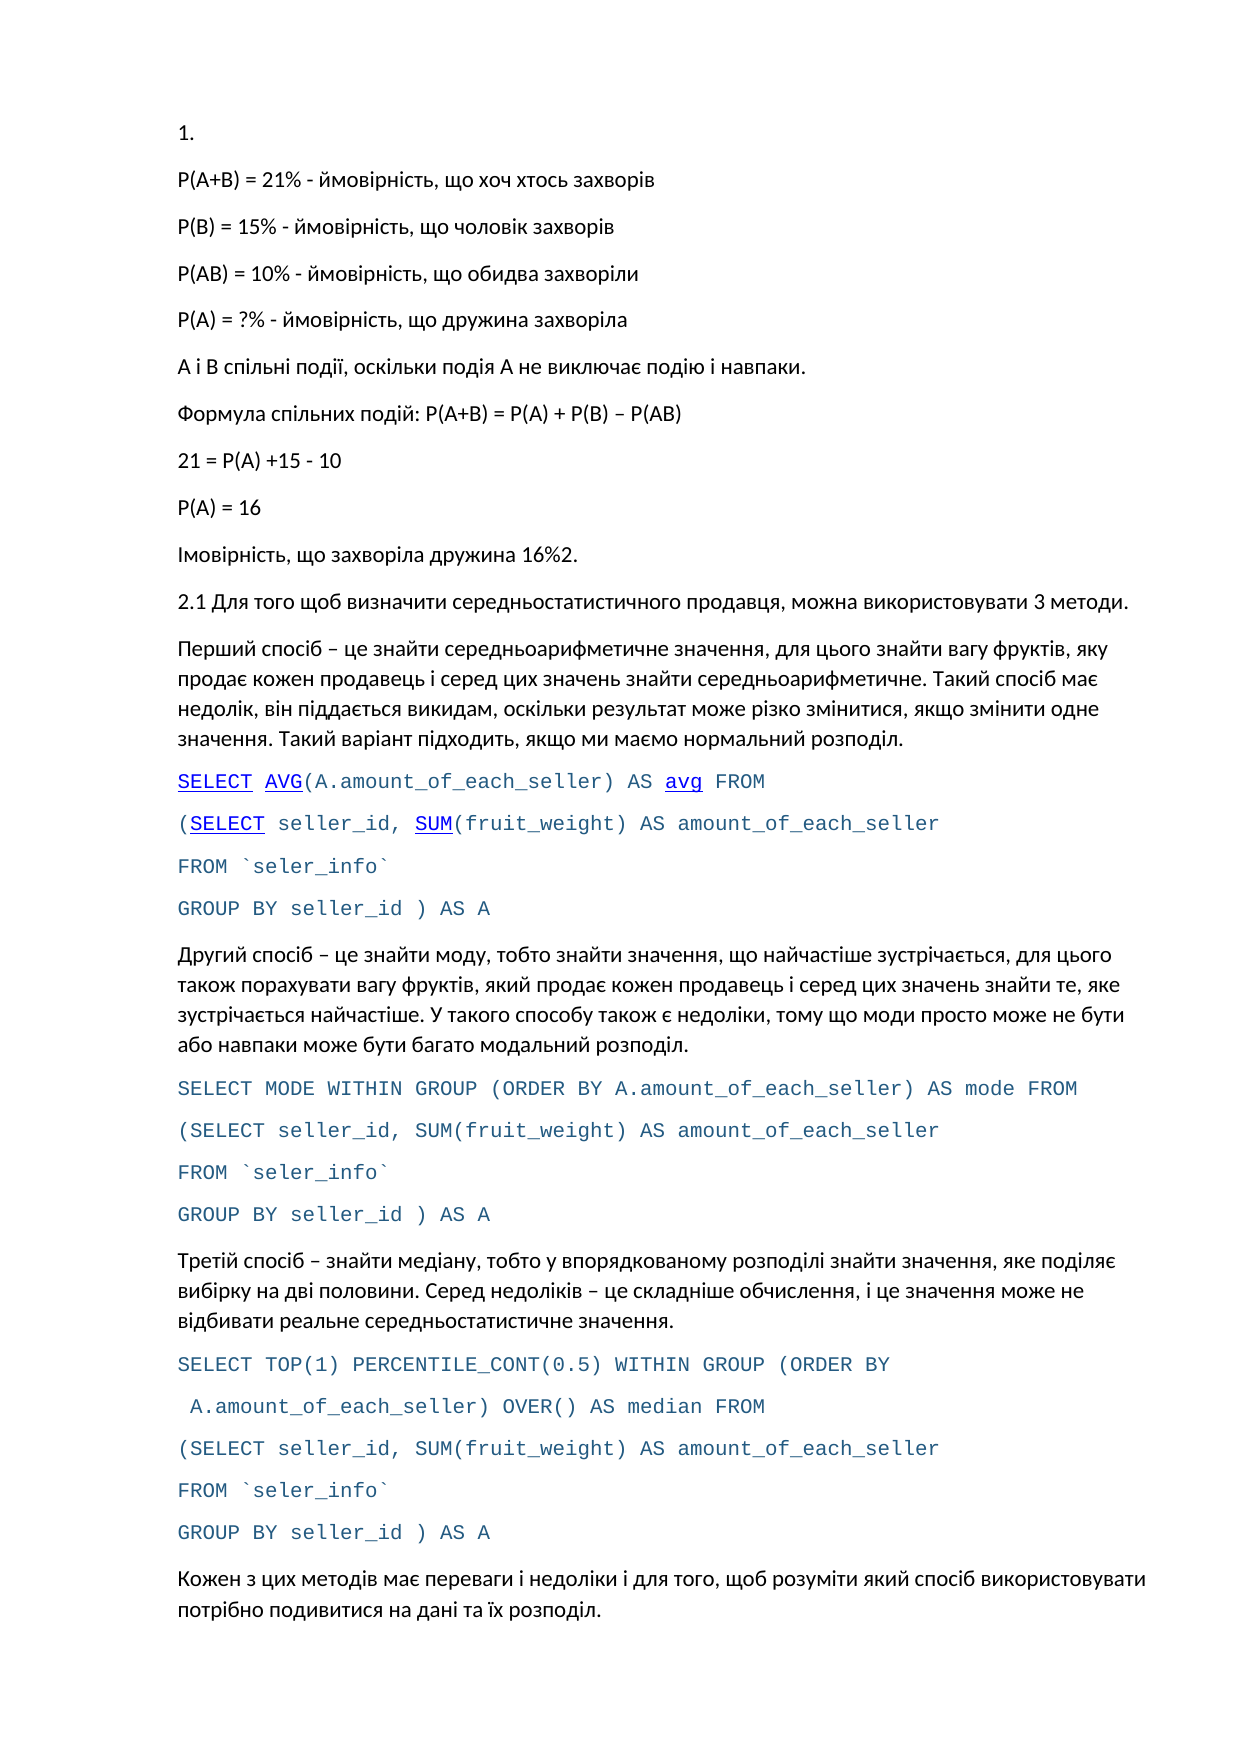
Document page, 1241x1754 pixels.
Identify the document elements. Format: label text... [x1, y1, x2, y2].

text Р(В) = 15% - ймовірність, що чоловік захворів [177, 212, 1152, 240]
text Р(А) = 16 [177, 493, 1152, 521]
text (SELECT seller_id, SUM(fruit_weight) AS amount_of_each_seller [177, 1438, 1152, 1462]
text FROM `seler_info` [177, 1162, 1152, 1186]
text Формула спільних подій: Р(А+В) = Р(А) + Р(В) – Р(АВ) [177, 399, 1152, 427]
text GROUP BY seller_id ) AS A [177, 898, 1152, 921]
text (SELECT seller_id, SUM(fruit_weight) AS amount_of_each_seller [177, 1120, 1152, 1143]
text GROUP BY seller_id ) AS A [177, 1204, 1152, 1228]
text (SELECT seller_id, SUM(fruit_weight) AS amount_of_each_seller [177, 813, 1152, 837]
text 21 = Р(А) +15 - 10 [177, 446, 1152, 474]
text 2.1 Для того щоб визначити середньостатистичного продавця, можна використовувати 3 методи. [177, 587, 1152, 615]
text A.amount_of_each_seller) OVER() AS median FROM [177, 1396, 1152, 1419]
text Р(АВ) = 10% - ймовірність, що обидва захворіли [177, 259, 1152, 287]
text Кожен з цих методів має переваги і недоліки і для того, щоб розуміти який спосіб використовувати потрібно подивитися на дані та їх розподіл. [177, 1564, 1152, 1623]
text Р(А+В) = 21% - ймовірність, що хоч хтось захворів [177, 165, 1152, 193]
text Імовірність, що захворіла дружина 16%2. [177, 540, 1152, 568]
text Перший спосіб – це знайти середньоарифметичне значення, для цього знайти вагу фруктів, яку продає кожен продавець і серед цих значень знайти середньоарифметичне. Такий спосіб має недолік, він піддається викидам, оскільки результат може різко змінитися, якщо змінити одне значення. Такий варіант підходить, якщо ми маємо нормальний розподіл. [177, 634, 1152, 752]
text SELECT MODE WITHIN GROUP (ORDER BY A.amount_of_each_seller) AS mode FROM [177, 1077, 1152, 1101]
text SELECT TOP(1) PERCENTILE_CONT(0.5) WITHIN GROUP (ORDER BY [177, 1353, 1152, 1377]
text GROUP BY seller_id ) AS A [177, 1522, 1152, 1546]
text А і В спільні події, оскільки подія А не виключає подію і навпаки. [177, 352, 1152, 381]
text Другий спосіб – це знайти моду, тобто знайти значення, що найчастіше зустрічається, для цього також порахувати вагу фруктів, який продає кожен продавець і серед цих значень знайти те, яке зустрічається найчастіше. У такого способу також є недоліки, тому що моди просто може не бути або навпаки може бути багато модальний розподіл. [177, 940, 1152, 1059]
text SELECT AVG(A.amount_of_each_seller) AS avg FROM [177, 771, 1152, 795]
text Р(А) = ?% - ймовірність, що дружина захворіла [177, 306, 1152, 334]
text FROM `seler_info` [177, 856, 1152, 879]
text Третій спосіб – знайти медіану, тобто у впорядкованому розподілі знайти значення, яке поділяє вибірку на дві половини. Серед недоліків – це складніше обчислення, і це значення може не відбивати реальне середньостатистичне значення. [177, 1246, 1152, 1335]
text FROM `seler_info` [177, 1480, 1152, 1504]
text 1. [177, 118, 1152, 146]
